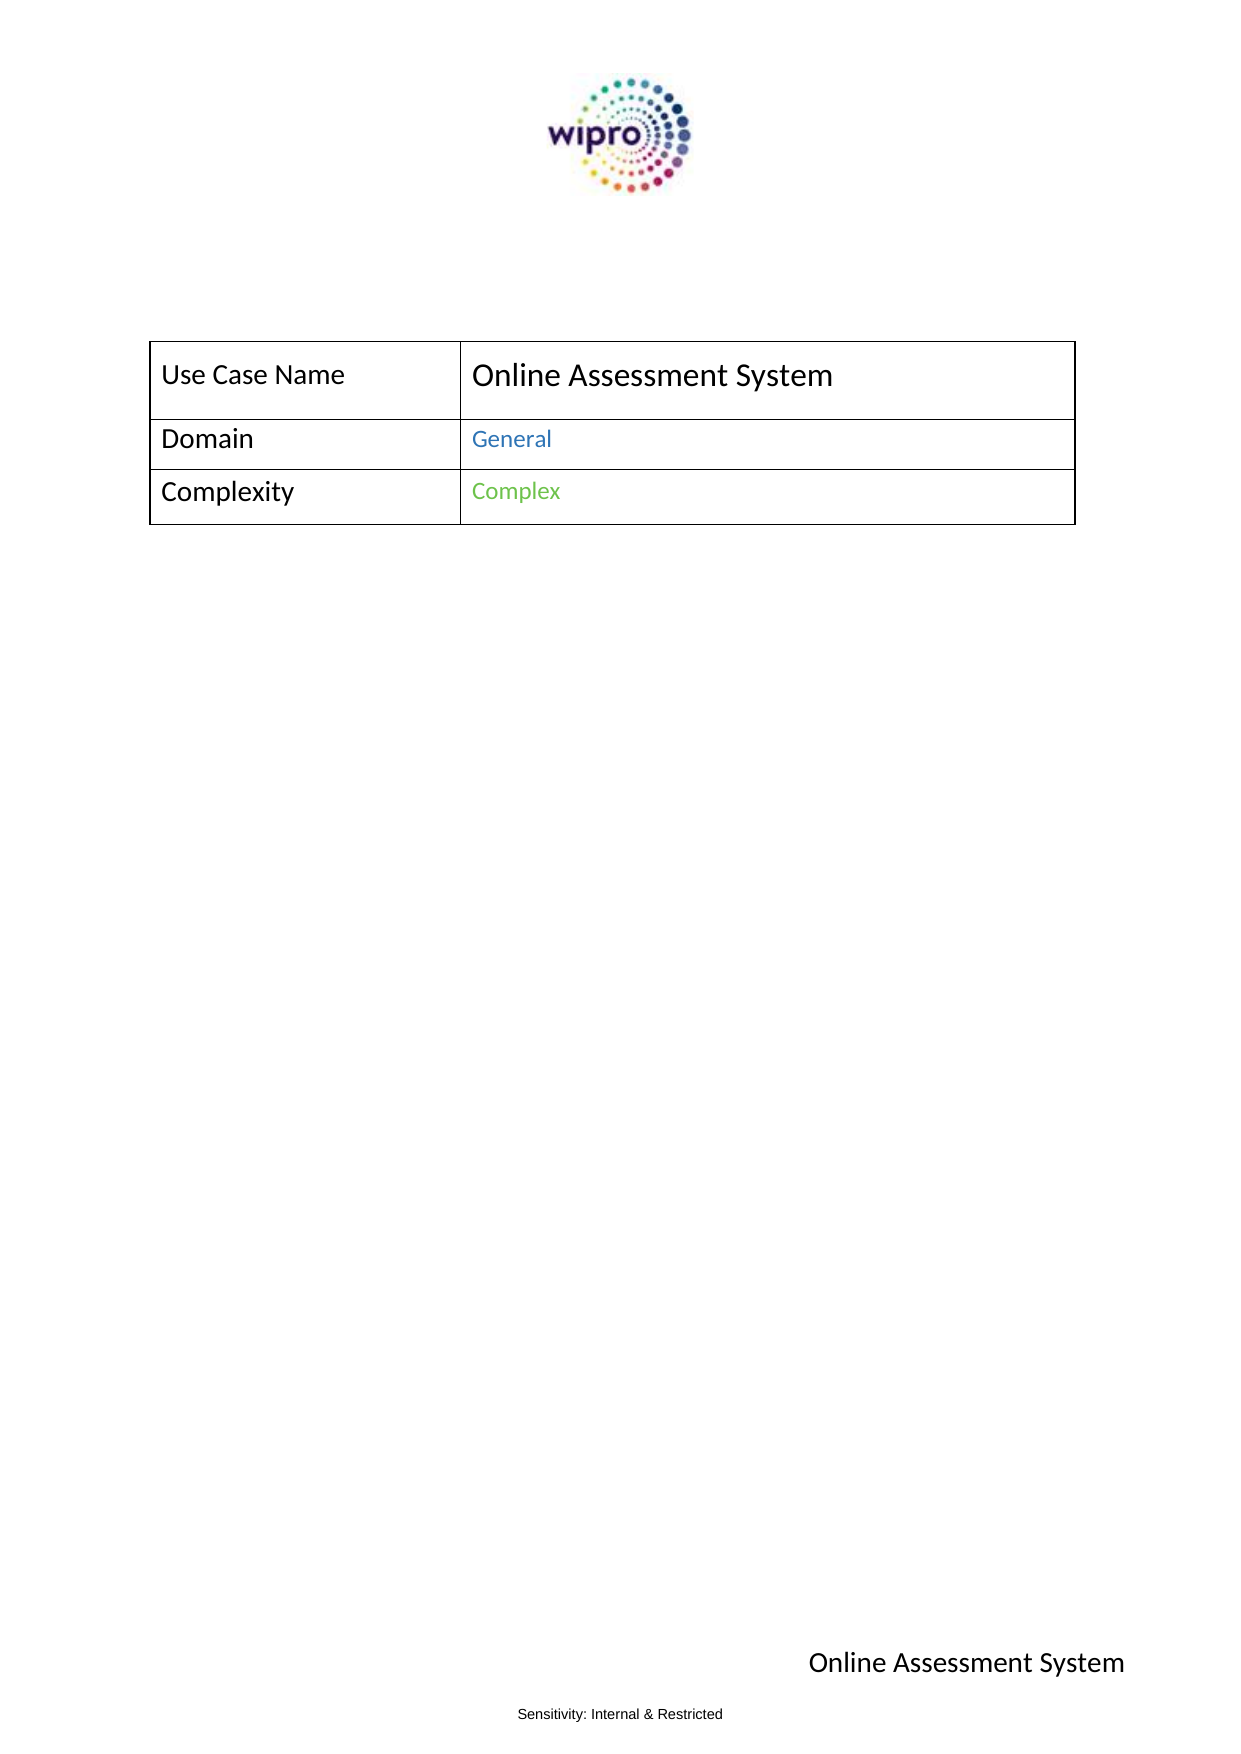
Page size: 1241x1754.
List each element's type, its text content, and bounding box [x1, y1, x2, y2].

table_cell General [461, 420, 1074, 469]
table_header Online Assessment System [461, 342, 1074, 419]
table_cell Complex [461, 470, 1074, 524]
table_cell Complexity [151, 470, 460, 524]
table_header Use Case Name [151, 342, 460, 419]
table_cell Domain [151, 420, 460, 469]
picture [546, 73, 694, 196]
